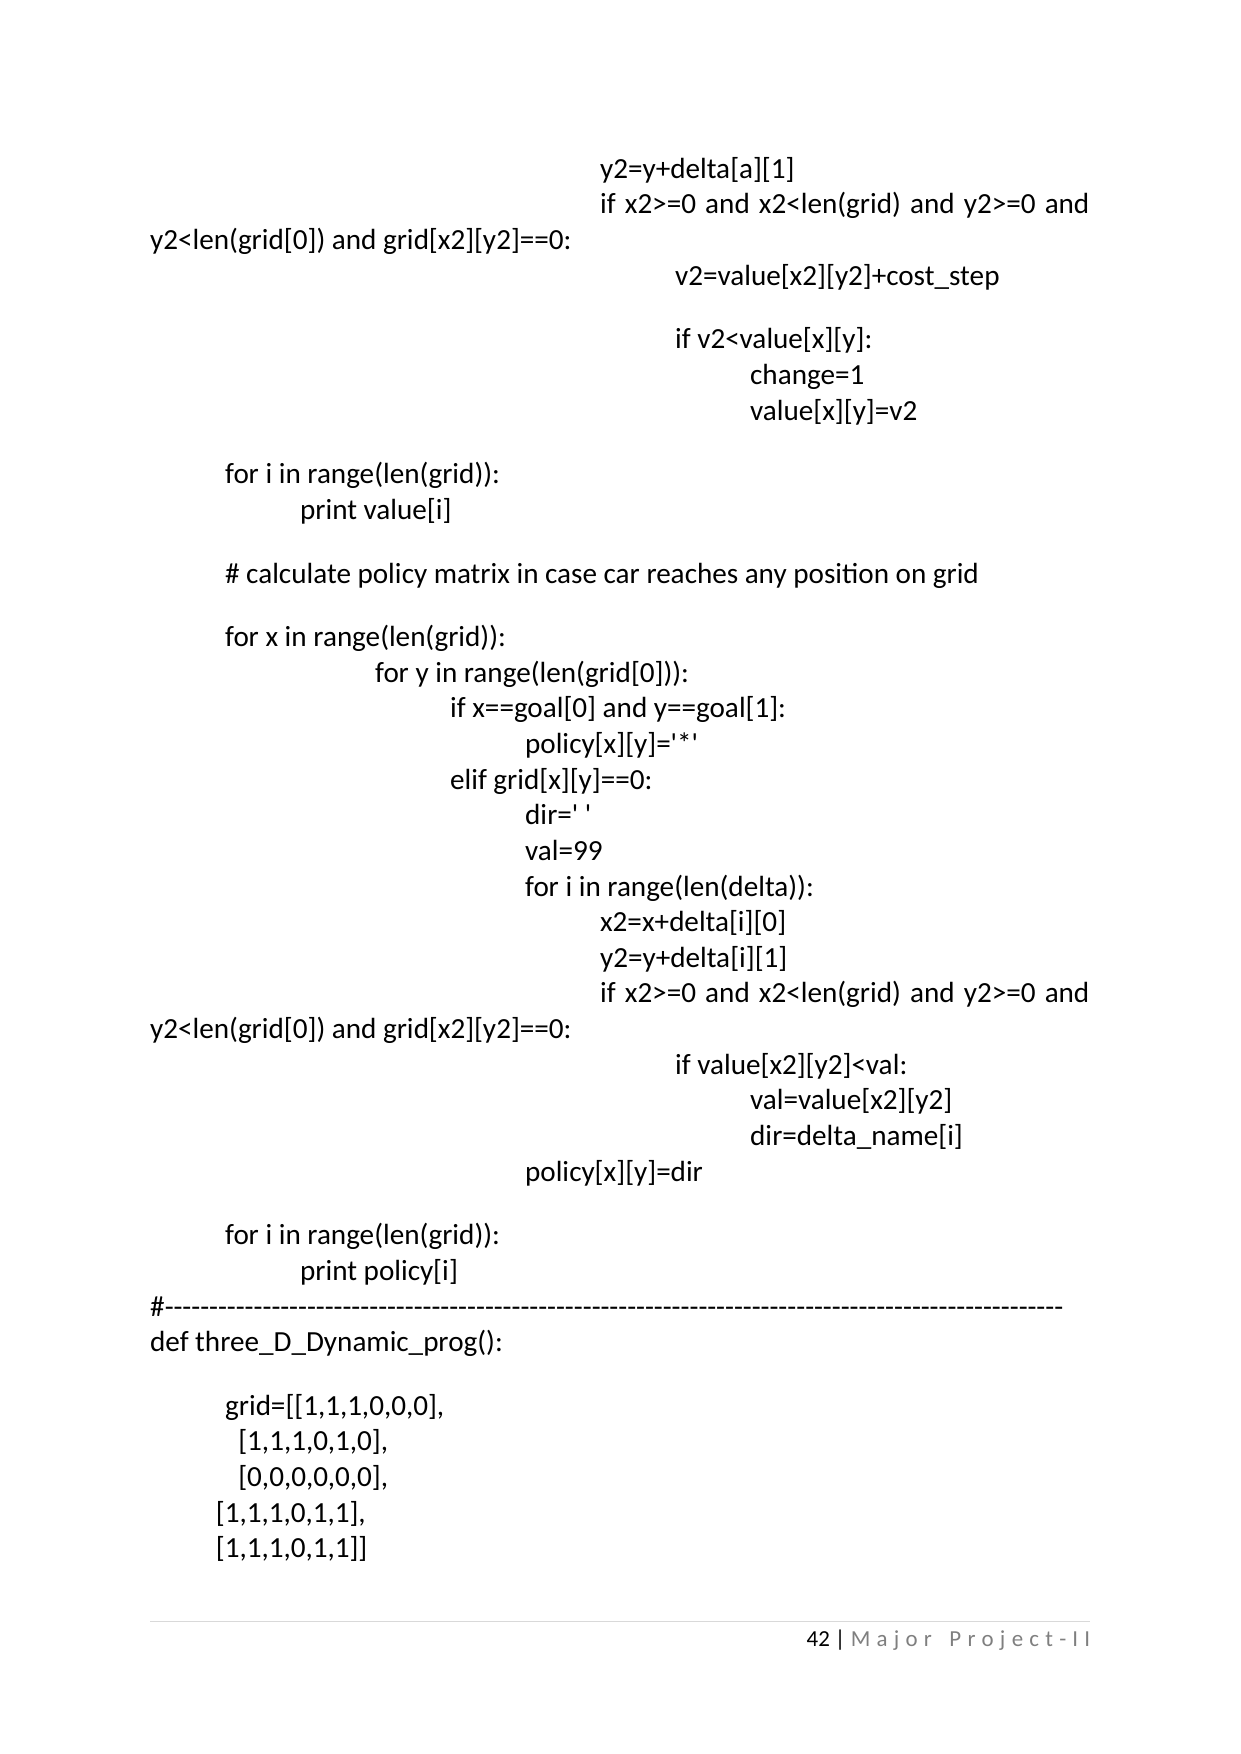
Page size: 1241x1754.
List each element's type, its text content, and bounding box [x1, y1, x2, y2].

text #----------------------------------------------------------------------------------------------------- [150, 1288, 1090, 1323]
text if value[x2][y2]<val: [150, 1046, 1090, 1081]
text dir=' ' [150, 796, 1090, 832]
text dir=delta_name[i] [150, 1117, 1090, 1153]
text print value[i] [150, 491, 1090, 527]
text [1,1,1,0,1,1]] [150, 1529, 1090, 1565]
text change=1 [150, 356, 1090, 392]
text x2=x+delta[i][0] [150, 903, 1090, 939]
text if x2>=0 and x2<len(grid) and y2>=0 and y2<len(grid[0]) and grid[x2][y2]==0: [150, 974, 1090, 1046]
text y2=y+delta[i][1] [150, 939, 1090, 974]
text v2=value[x2][y2]+cost_step [150, 257, 1090, 292]
text policy[x][y]=dir [150, 1153, 1090, 1188]
text policy[x][y]='*' [150, 725, 1090, 761]
text for y in range(len(grid[0])): [150, 654, 1090, 689]
text elif grid[x][y]==0: [150, 761, 1090, 796]
text if v2<value[x][y]: [150, 321, 1090, 356]
text for i in range(len(delta)): [150, 868, 1090, 903]
text if x==goal[0] and y==goal[1]: [150, 689, 1090, 725]
text y2=y+delta[a][1] [150, 150, 1090, 186]
text # calculate policy matrix in case car reaches any position on grid [150, 555, 1090, 590]
text for i in range(len(grid)): [150, 1216, 1090, 1252]
text if x2>=0 and x2<len(grid) and y2>=0 and y2<len(grid[0]) and grid[x2][y2]==0: [150, 186, 1090, 257]
text for x in range(len(grid)): [150, 618, 1090, 654]
text [0,0,0,0,0,0], [150, 1458, 1090, 1494]
text val=99 [150, 832, 1090, 868]
text val=value[x2][y2] [150, 1081, 1090, 1117]
text [1,1,1,0,1,0], [150, 1422, 1090, 1458]
text grid=[[1,1,1,0,0,0], [150, 1387, 1090, 1422]
text def three_D_Dynamic_prog(): [150, 1323, 1090, 1359]
text print policy[i] [150, 1252, 1090, 1288]
text for i in range(len(grid)): [150, 455, 1090, 491]
text value[x][y]=v2 [150, 392, 1090, 427]
text [1,1,1,0,1,1], [150, 1494, 1090, 1529]
